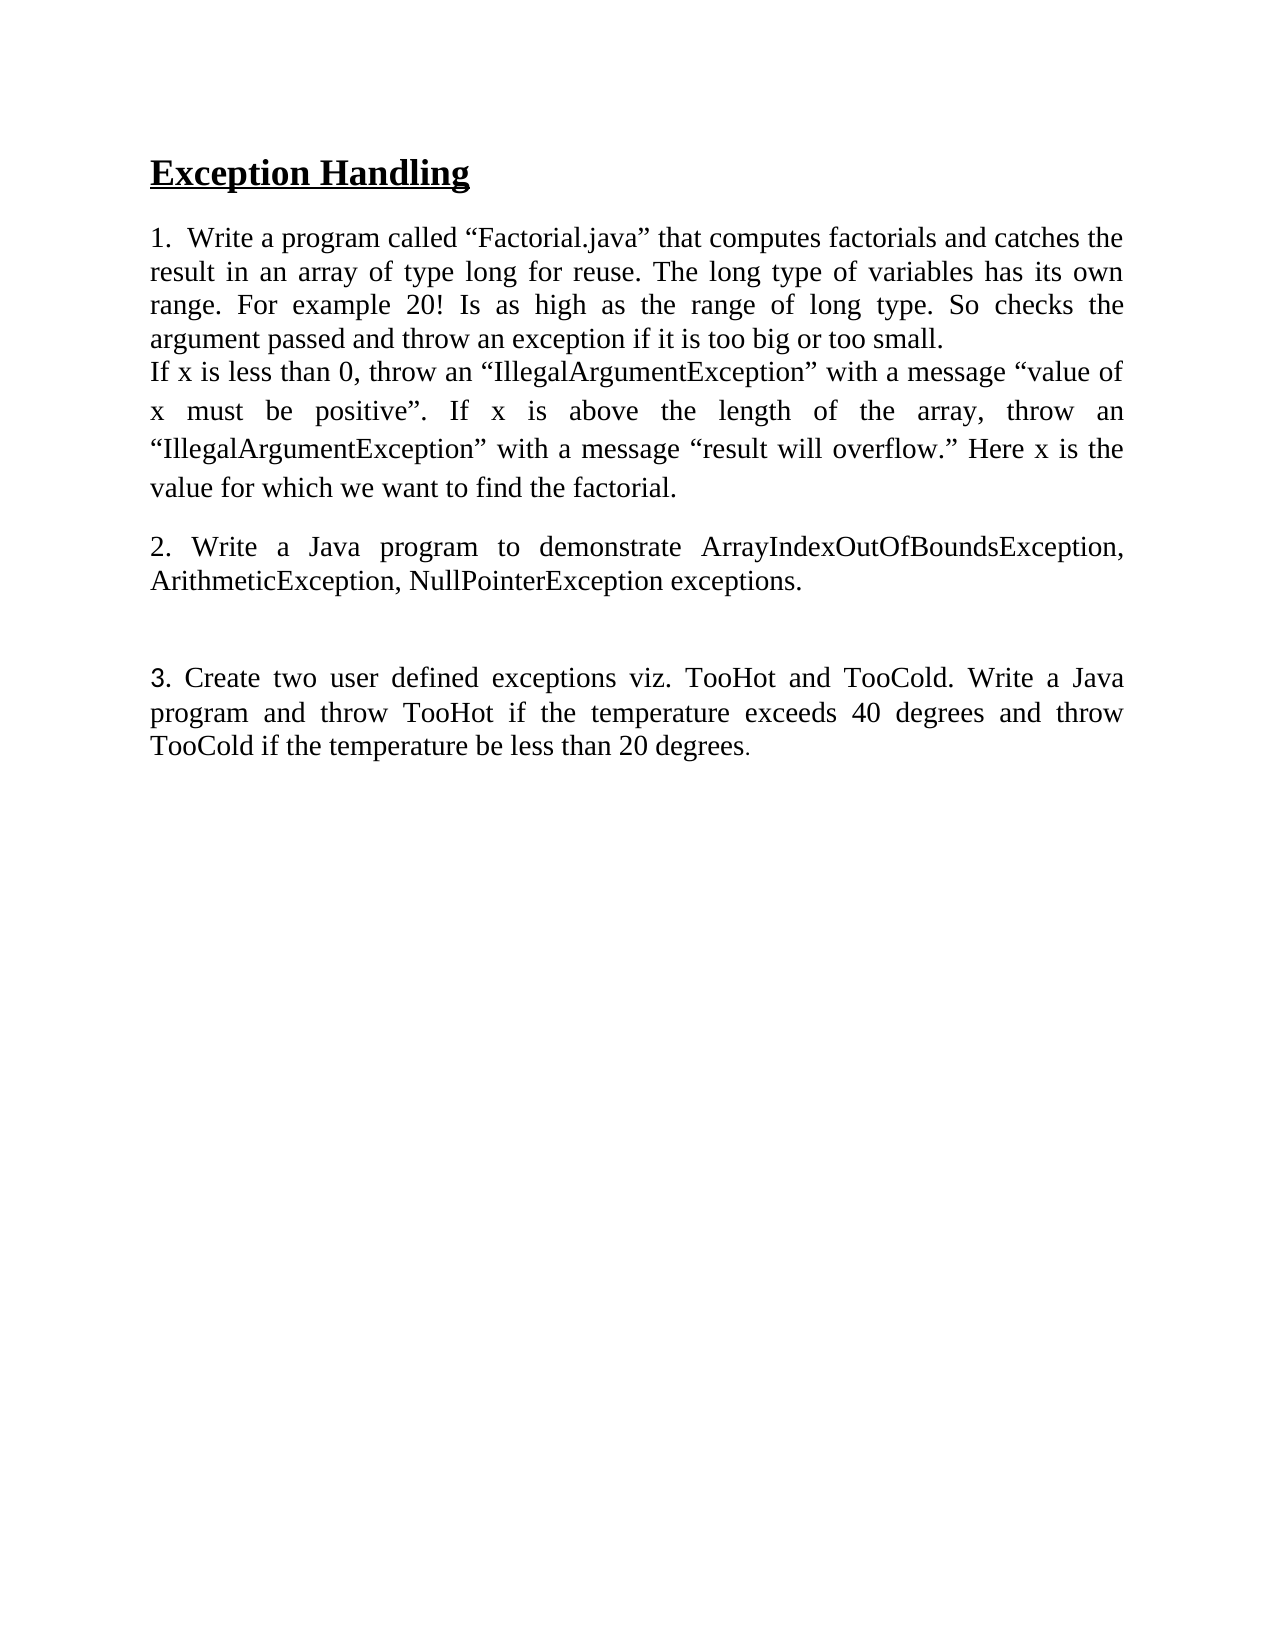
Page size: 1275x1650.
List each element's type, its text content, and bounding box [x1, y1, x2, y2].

text Exception Handling [150, 150, 1125, 193]
text 2. Write a Java program to demonstrate ArrayIndexOutOfBoundsException, ArithmeticException, NullPointerException exceptions. [150, 529, 1125, 597]
text 1. Write a program called “Factorial.java” that computes factorials and catches the result in an array of type long for reuse. The long type of variables has its own range. For example 20! Is as high as the range of long type. So checks the argument passed and throw an exception if it is too big or too small. [150, 220, 1125, 354]
text 3. Create two user defined exceptions viz. TooHot and TooCold. Write a Java program and throw TooHot if the temperature exceeds 40 degrees and throw TooCold if the temperature be less than 20 degrees. [150, 659, 1125, 762]
text If x is less than 0, throw an “IllegalArgumentException” with a message “value of x must be positive”. If x is above the length of the array, throw an “IllegalArgumentException” with a message “result will overflow.” Here x is the value for which we want to find the factorial. [150, 354, 1125, 504]
